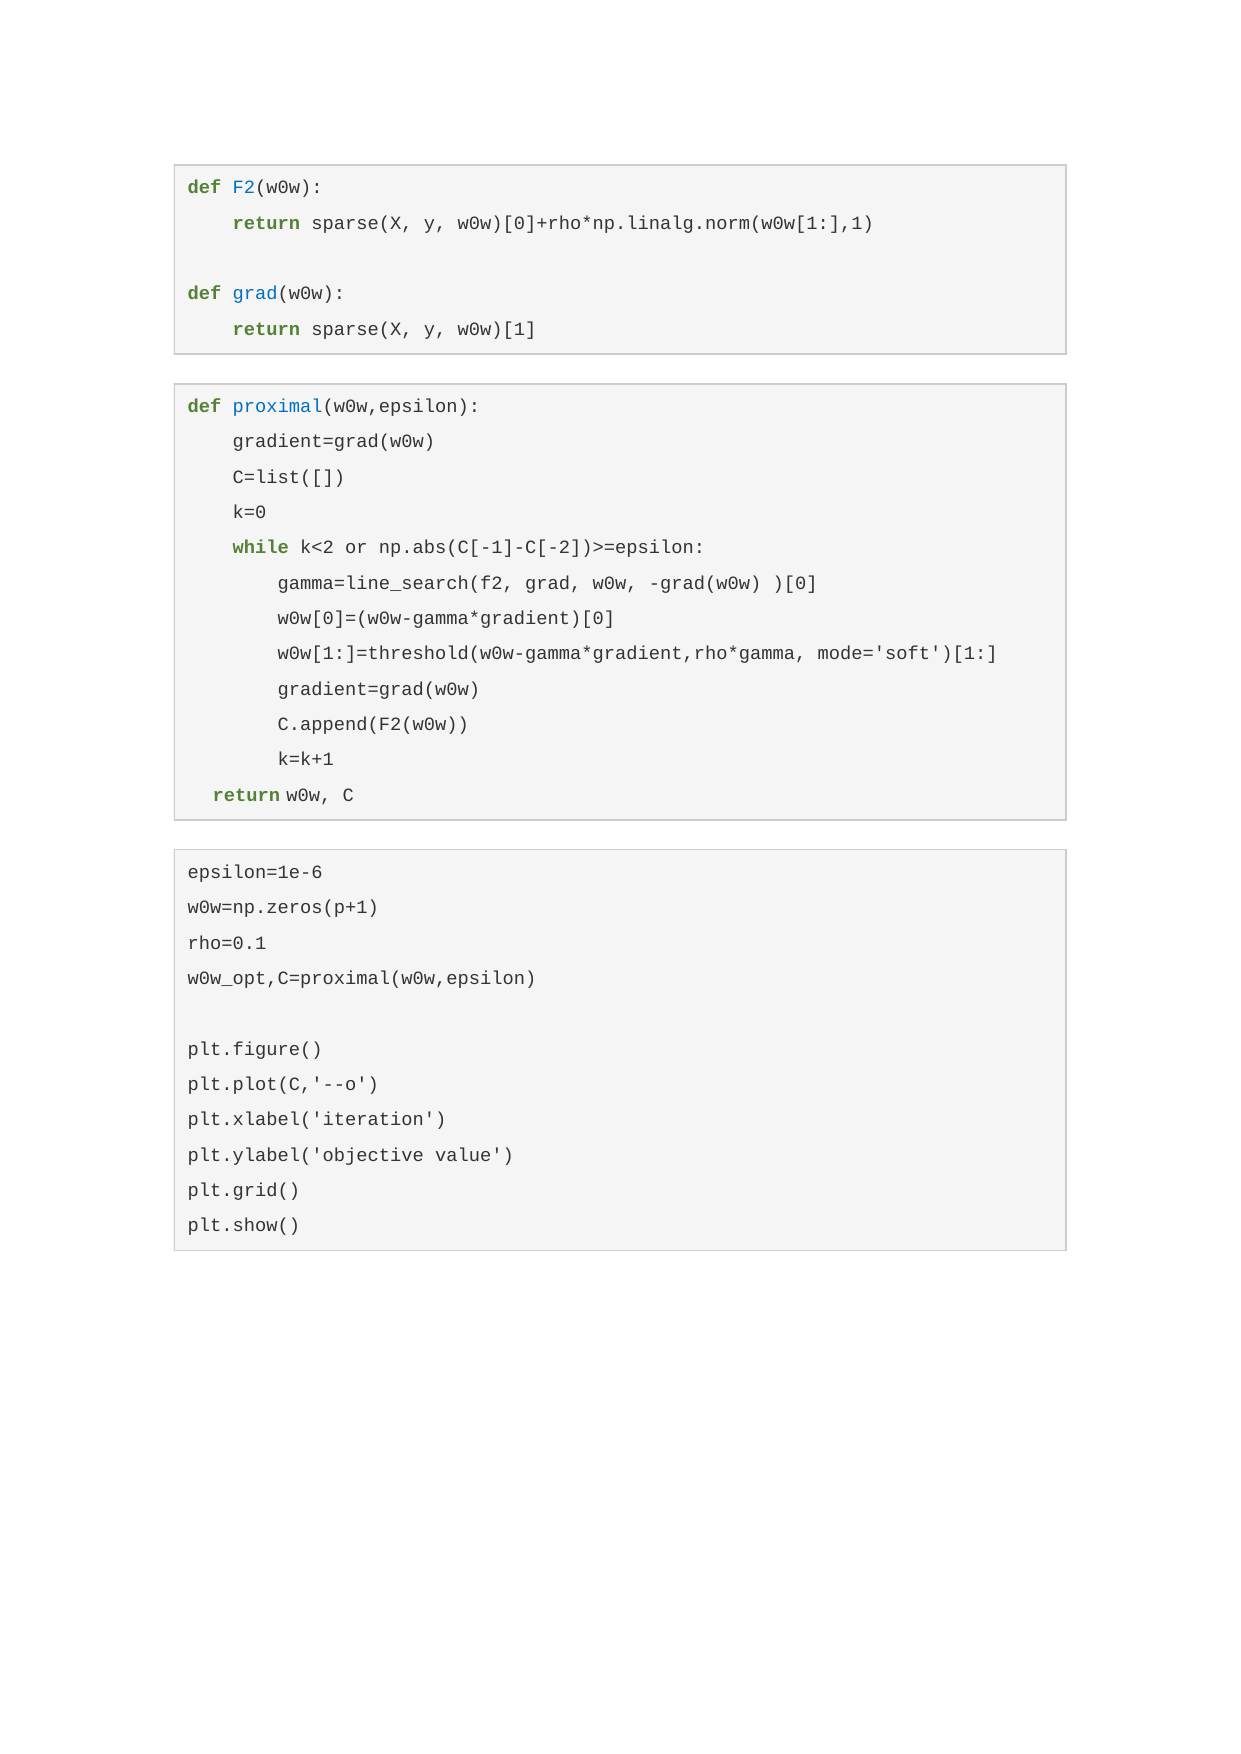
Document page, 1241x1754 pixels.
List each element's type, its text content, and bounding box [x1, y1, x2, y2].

text w0w[1:]=threshold(w0w-gamma*gradient,rho*gamma, mode='soft')[1:] [175, 630, 1065, 665]
text w0w=np.zeros(p+1) [175, 884, 1065, 919]
text gradient=grad(w0w) [175, 418, 1065, 453]
text plt.show() [175, 1202, 1065, 1250]
text plt.ylabel('objective value') [175, 1131, 1065, 1167]
text def grad(w0w): [175, 270, 1065, 305]
text rho=0.1 [175, 919, 1065, 955]
text gamma=line_search(f2, grad, w0w, -grad(w0w) )[0] [175, 559, 1065, 595]
text w0w_opt,C=proximal(w0w,epsilon) [175, 955, 1065, 990]
text def F2(w0w): [175, 166, 1065, 199]
text return sparse(X, y, w0w)[0]+rho*np.linalg.norm(w0w[1:],1) [175, 199, 1065, 235]
text def proximal(w0w,epsilon): [175, 385, 1065, 418]
text w0w[0]=(w0w-gamma*gradient)[0] [175, 595, 1065, 630]
text while k<2 or np.abs(C[-1]-C[-2])>=epsilon: [175, 524, 1065, 559]
text plt.plot(C,'--o') [175, 1061, 1065, 1096]
text plt.grid() [175, 1167, 1065, 1202]
text plt.xlabel('iteration') [175, 1096, 1065, 1131]
text return sparse(X, y, w0w)[1] [175, 305, 1065, 353]
text gradient=grad(w0w) [175, 665, 1065, 701]
text plt.figure() [175, 1025, 1065, 1061]
text C.append(F2(w0w)) [175, 701, 1065, 736]
text epsilon=1e-6 [175, 850, 1065, 884]
text C=list([]) [175, 453, 1065, 489]
text return w0w, C [175, 771, 1065, 819]
text k=0 [175, 489, 1065, 524]
text k=k+1 [175, 736, 1065, 771]
